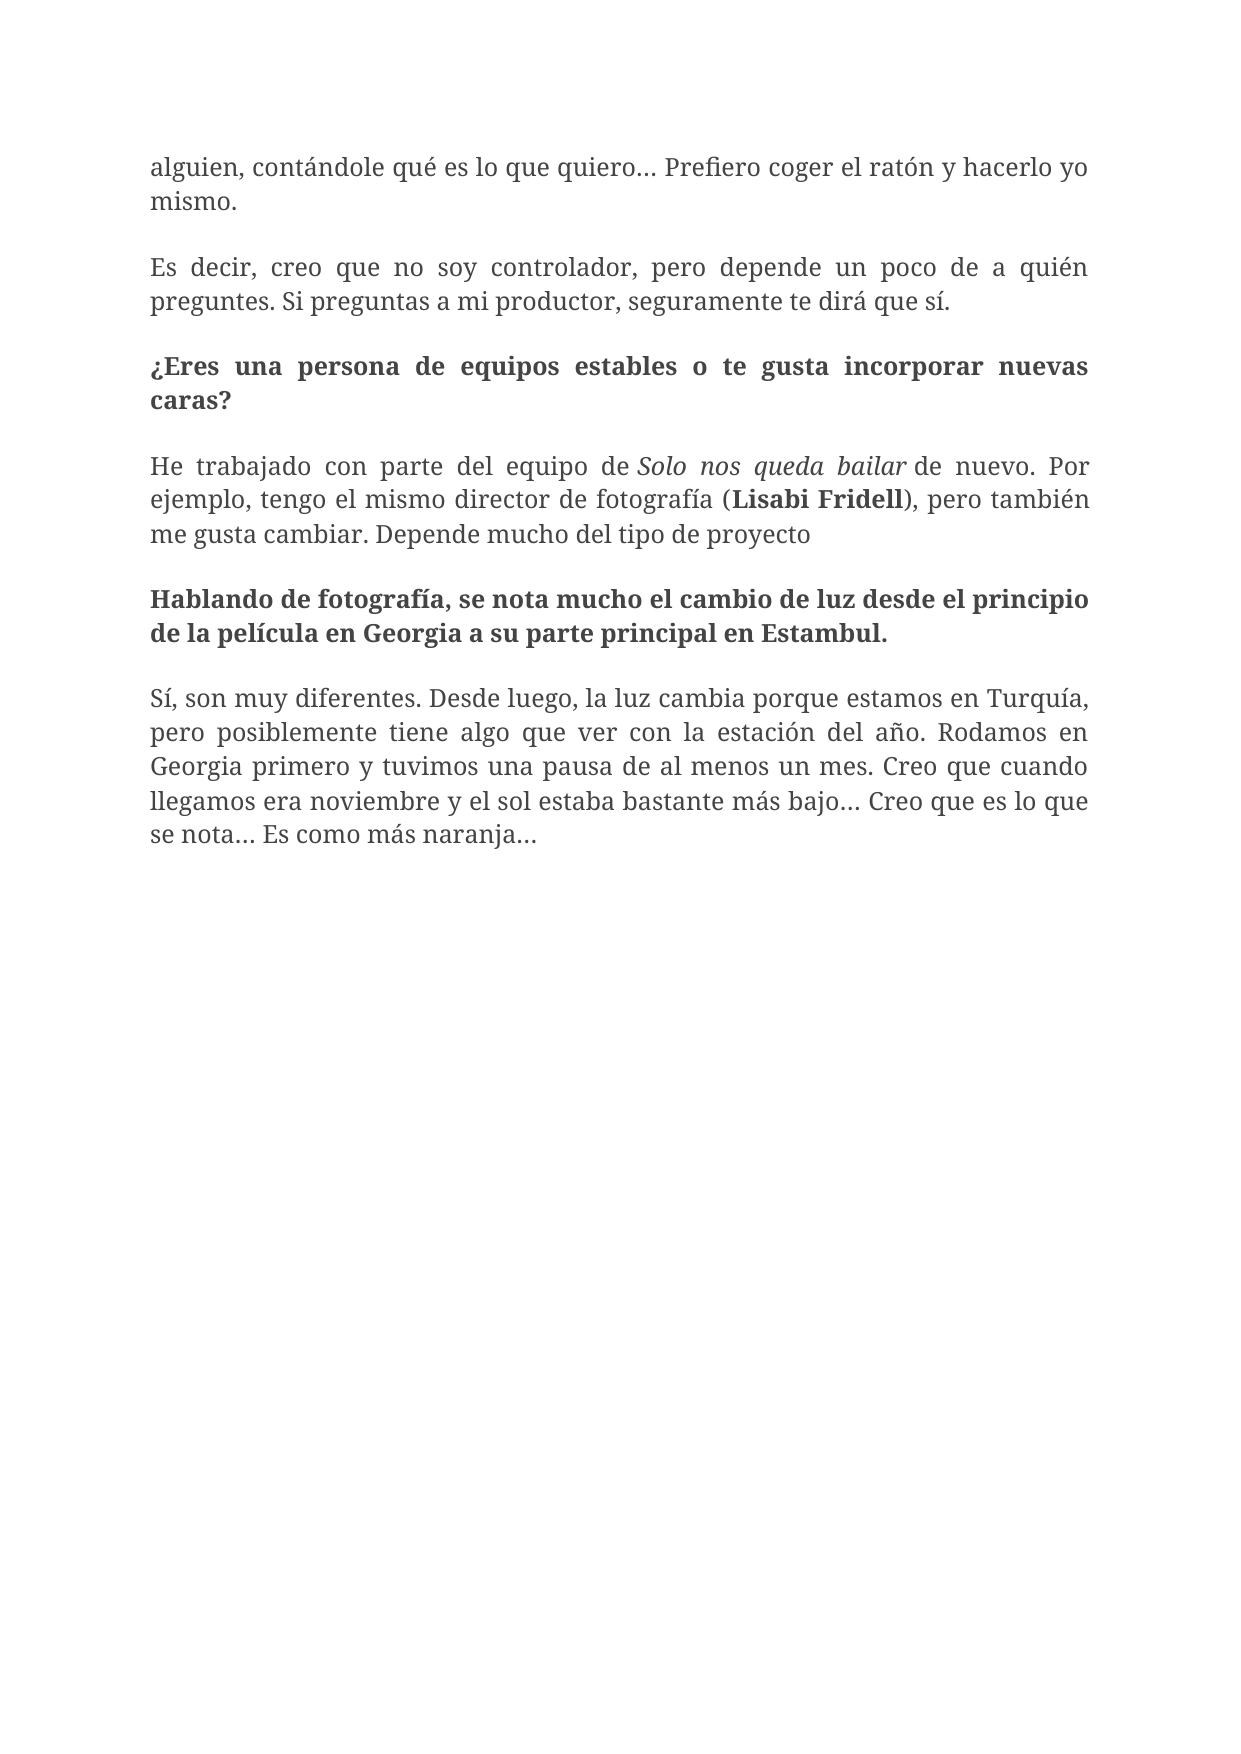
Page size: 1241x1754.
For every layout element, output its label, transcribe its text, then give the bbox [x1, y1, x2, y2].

text He trabajado con parte del equipo de Solo nos queda bailar de nuevo. Por ejemplo, tengo el mismo director de fotografía (Lisabi Fridell), pero también me gusta cambiar. Depende mucho del tipo de proyecto [150, 448, 1090, 550]
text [150, 150, 1090, 218]
text ¿Eres una persona de equipos estables o te gusta incorporar nuevas caras? [150, 349, 1090, 417]
text Sí, son muy diferentes. Desde luego, la luz cambia porque estamos en Turquía, pero posiblemente tiene algo que ver con la estación del año. Rodamos en Georgia primero y tuvimos una pausa de al menos un mes. Creo que cuando llegamos era noviembre y el sol estaba bastante más bajo… Creo que es lo que se nota… Es como más naranja… [150, 681, 1090, 851]
text Hablando de fotografía, se nota mucho el cambio de luz desde el principio de la película en Georgia a su parte principal en Estambul. [150, 582, 1090, 650]
text Es decir, creo que no soy controlador, pero depende un poco de a quién preguntes. Si preguntas a mi productor, seguramente te dirá que sí. [150, 249, 1090, 317]
